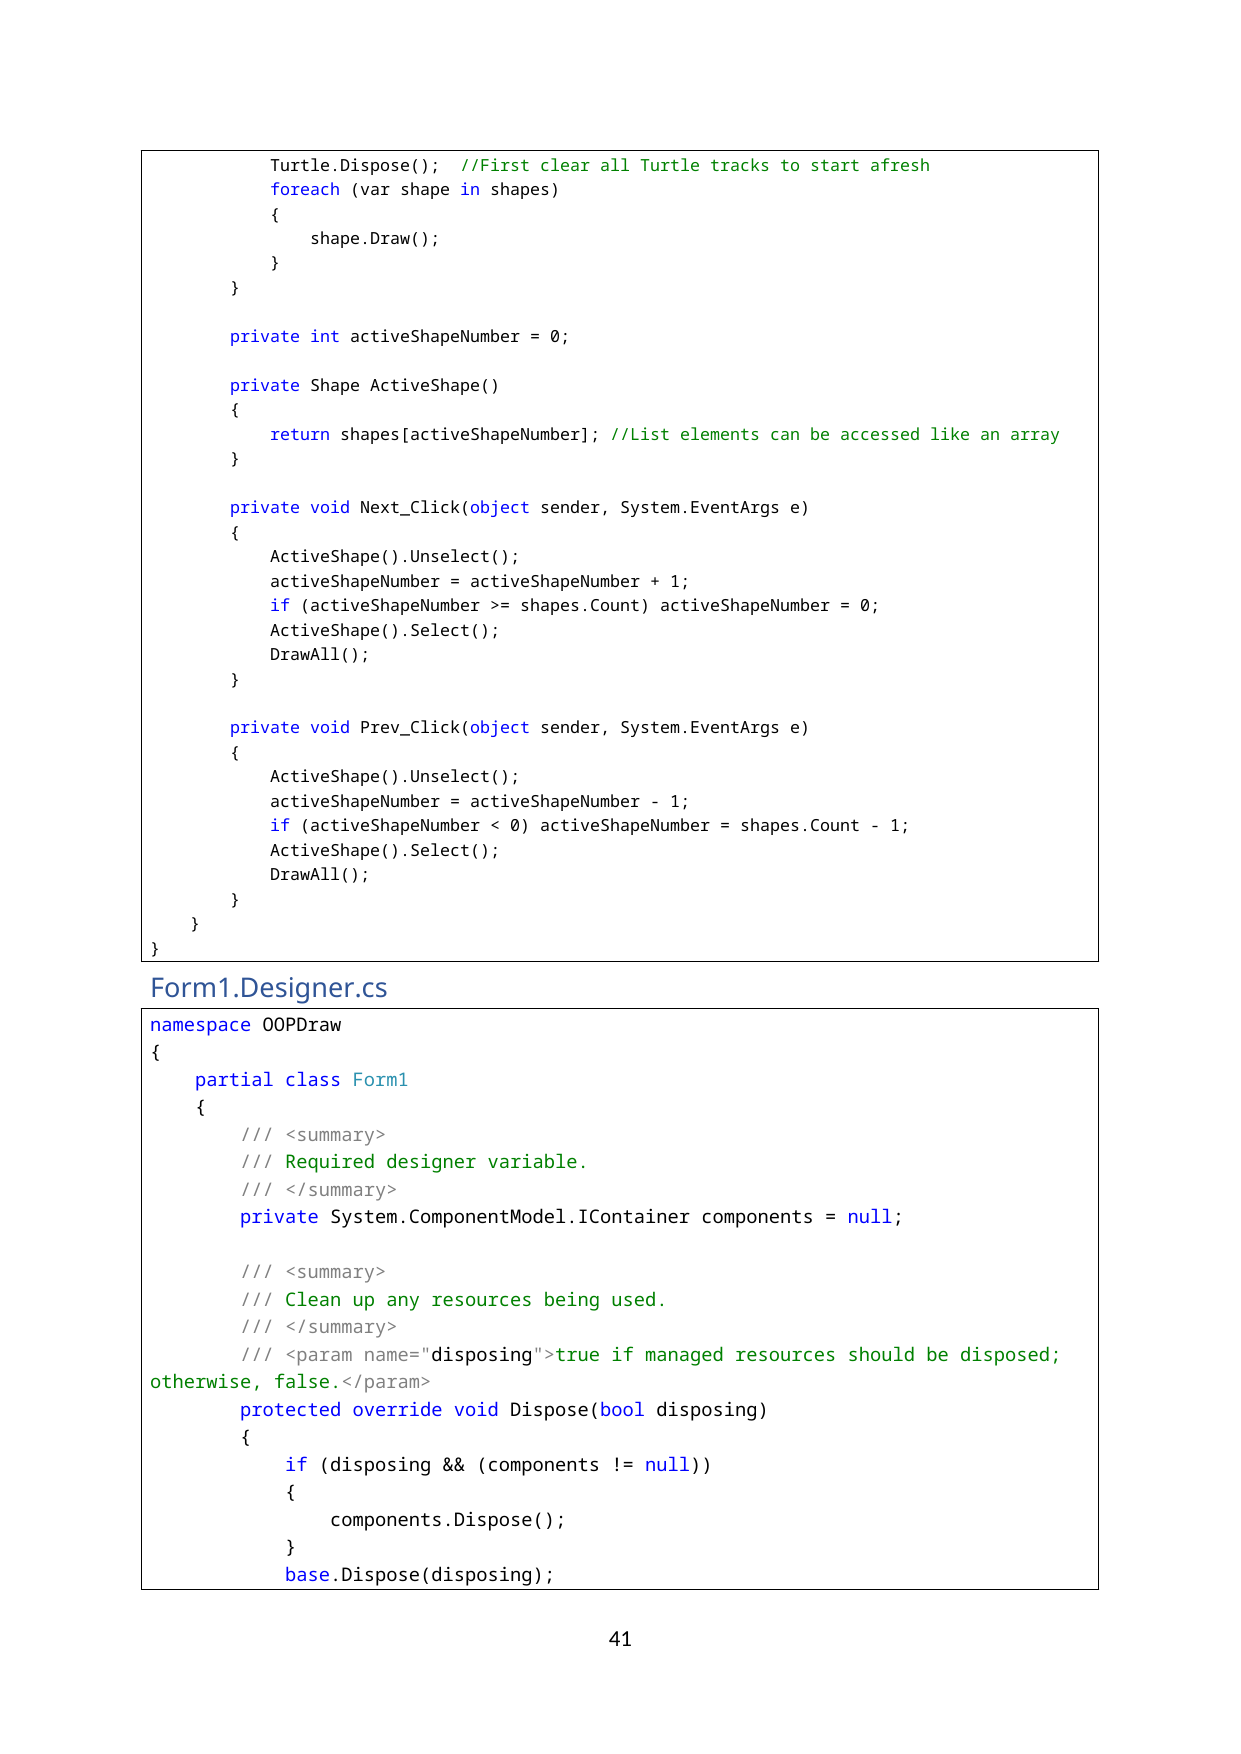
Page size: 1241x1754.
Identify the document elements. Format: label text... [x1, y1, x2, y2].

text /// Required designer variable. [142, 1146, 1098, 1173]
text components.Dispose(); [142, 1503, 1098, 1531]
text { [142, 1091, 1098, 1118]
text private void Prev_Click(object sender, System.EventArgs e) [142, 713, 1098, 737]
text return shapes[activeShapeNumber]; //List elements can be accessed like an array [142, 419, 1098, 444]
text } [142, 248, 1098, 272]
text ActiveShape().Select(); [142, 615, 1098, 639]
text } [142, 1531, 1098, 1558]
text private int activeShapeNumber = 0; [142, 321, 1098, 347]
text { [142, 1476, 1098, 1503]
text /// Clean up any resources being used. [142, 1283, 1098, 1311]
text { [142, 517, 1098, 542]
text namespace OOPDraw [142, 1009, 1098, 1036]
text DrawAll(); [142, 639, 1098, 664]
text activeShapeNumber = activeShapeNumber - 1; [142, 786, 1098, 811]
text /// </summary> [142, 1311, 1098, 1338]
text { [142, 199, 1098, 223]
text if (disposing && (components != null)) [142, 1448, 1098, 1476]
text } [142, 664, 1098, 690]
text /// </summary> [142, 1173, 1098, 1201]
text } [142, 884, 1098, 909]
text activeShapeNumber = activeShapeNumber + 1; [142, 566, 1098, 591]
text { [142, 1421, 1098, 1448]
text shape.Draw(); [142, 223, 1098, 248]
text base.Dispose(disposing); [142, 1558, 1098, 1589]
text /// <param name="disposing">true if managed resources should be disposed; otherwise, false.</param> [142, 1338, 1098, 1393]
text /// <summary> [142, 1256, 1098, 1283]
text /// <summary> [142, 1118, 1098, 1146]
text if (activeShapeNumber < 0) activeShapeNumber = shapes.Count - 1; [142, 811, 1098, 835]
text DrawAll(); [142, 860, 1098, 884]
text { [142, 1036, 1098, 1063]
text { [142, 737, 1098, 762]
text } [142, 444, 1098, 469]
text Turtle.Dispose(); //First clear all Turtle tracks to start afresh [142, 151, 1098, 174]
subtitle Form1.Designer.cs [150, 968, 1090, 1005]
text private Shape ActiveShape() [142, 370, 1098, 395]
text if (activeShapeNumber >= shapes.Count) activeShapeNumber = 0; [142, 591, 1098, 615]
text private void Next_Click(object sender, System.EventArgs e) [142, 493, 1098, 517]
text ActiveShape().Unselect(); [142, 762, 1098, 786]
text partial class Form1 [142, 1063, 1098, 1091]
text ActiveShape().Select(); [142, 835, 1098, 860]
text ActiveShape().Unselect(); [142, 542, 1098, 566]
text private System.ComponentModel.IContainer components = null; [142, 1201, 1098, 1229]
text foreach (var shape in shapes) [142, 174, 1098, 199]
text protected override void Dispose(bool disposing) [142, 1393, 1098, 1421]
text } [142, 933, 1098, 961]
text } [142, 909, 1098, 933]
text { [142, 395, 1098, 419]
text } [142, 272, 1098, 298]
